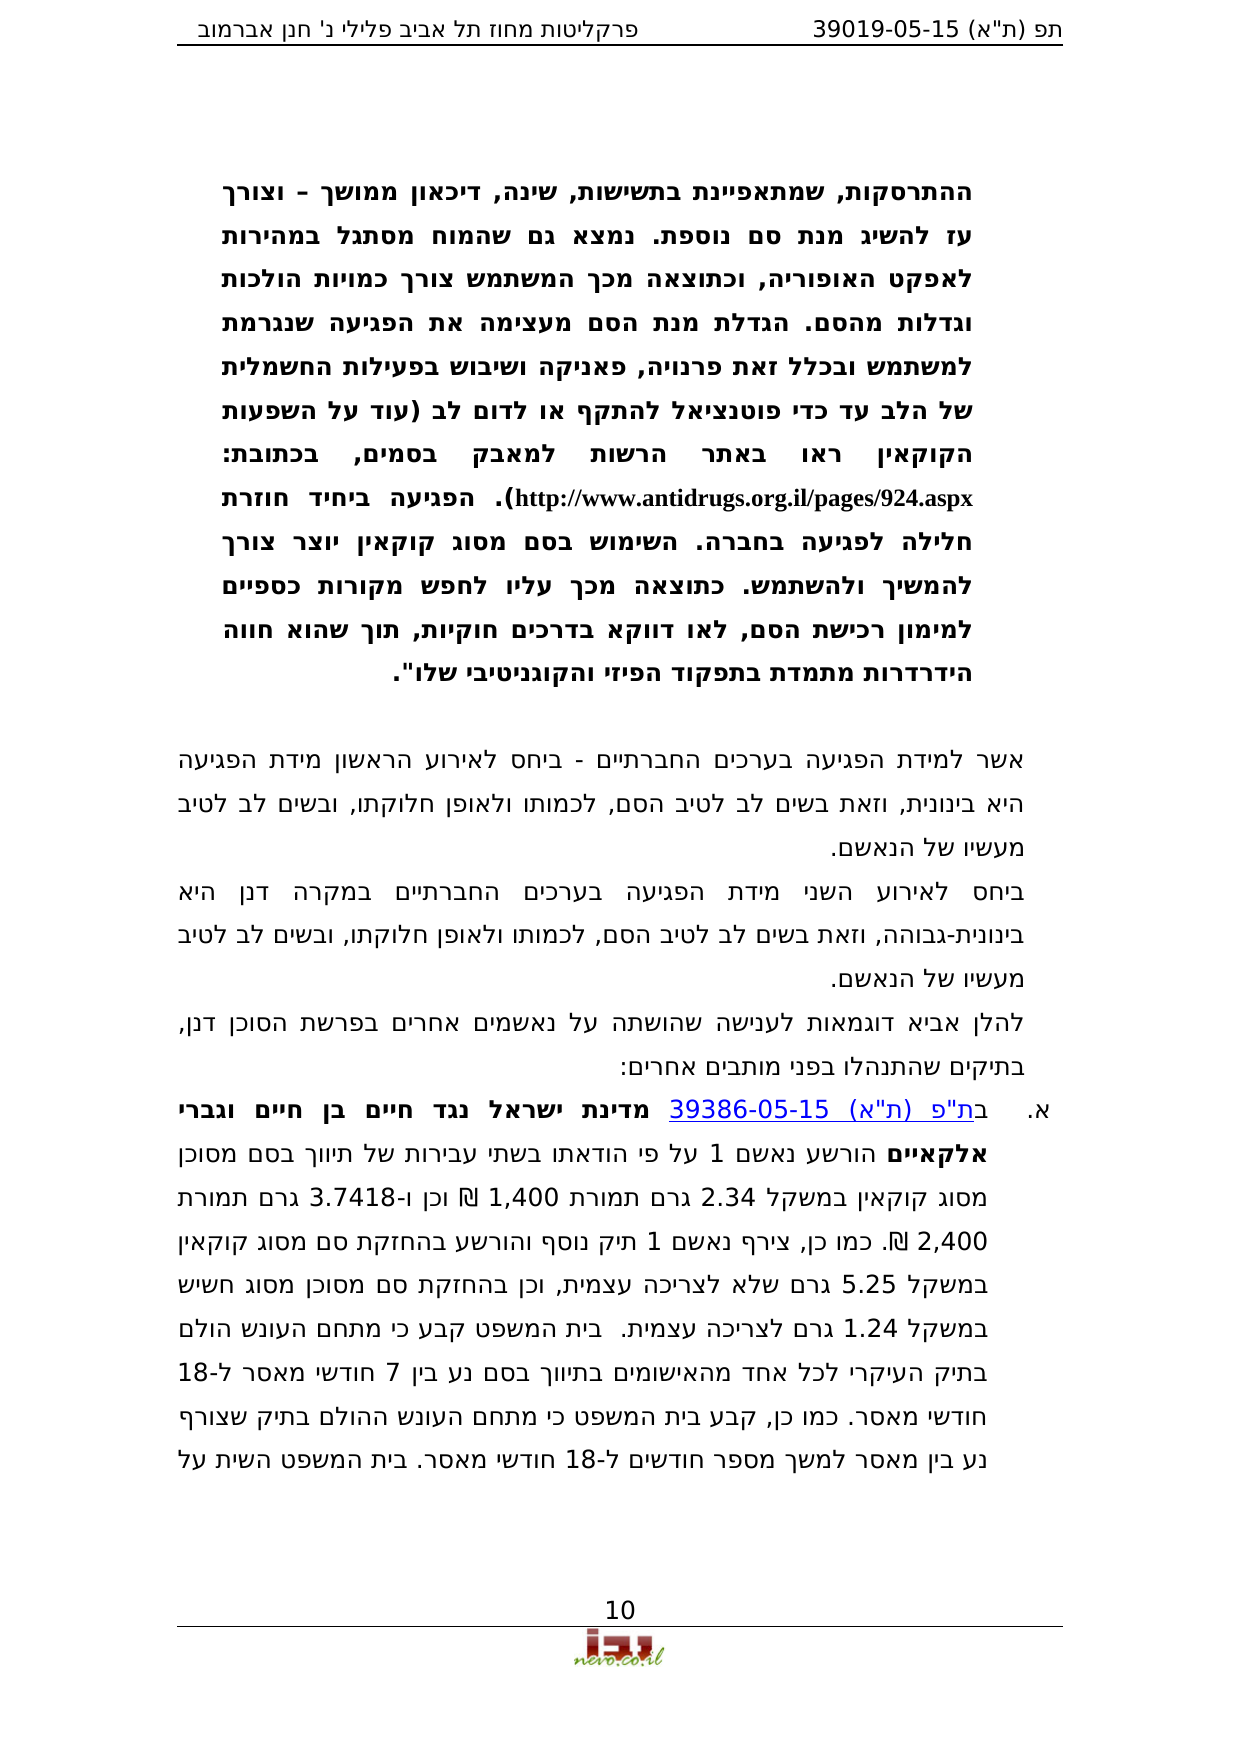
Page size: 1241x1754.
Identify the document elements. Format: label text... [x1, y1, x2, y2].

text ביחס לאירוע השני מידת הפגיעה בערכים החברתיים במקרה דנן היא בינונית-גבוהה, וזאת בשים לב לטיב הסם, לכמותו ולאופן חלוקתו, ובשים לב לטיב מעשיו של הנאשם. [177, 877, 1026, 993]
picture [574, 1628, 666, 1667]
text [222, 177, 974, 688]
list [177, 1095, 1026, 1474]
text אשר למידת הפגיעה בערכים החברתיים - ביחס לאירוע הראשון מידת הפגיעה היא בינונית, וזאת בשים לב לטיב הסם, לכמותו ולאופן חלוקתו, ובשים לב לטיב מעשיו של הנאשם. [177, 745, 1026, 862]
text להלן אביא דוגמאות לענישה שהושתה על נאשמים אחרים בפרשת הסוכן דנן, בתיקים שהתנהלו בפני מותבים אחרים: [177, 1008, 1026, 1081]
